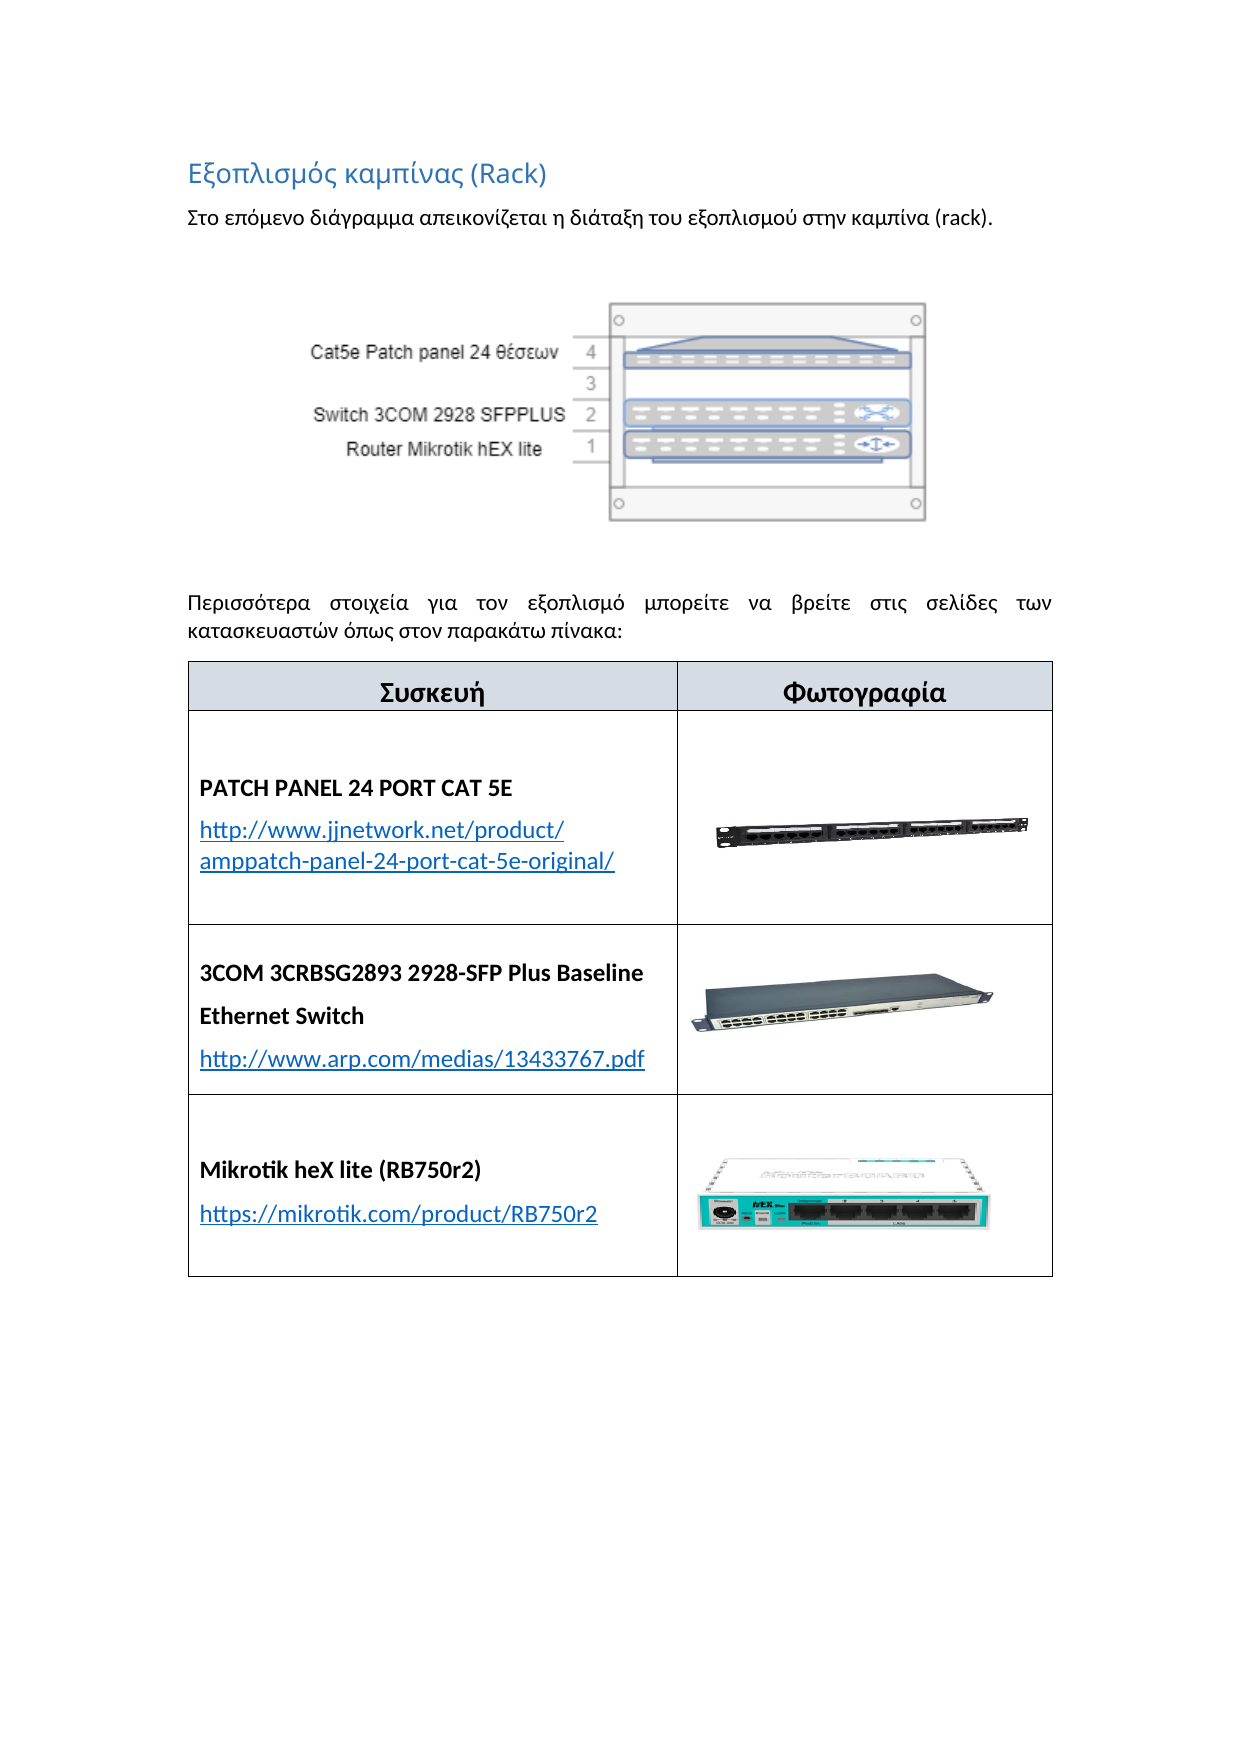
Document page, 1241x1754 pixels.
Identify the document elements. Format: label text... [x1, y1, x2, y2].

table_cell [678, 1095, 1052, 1276]
table_cell [678, 711, 1052, 924]
table_header Συσκευή [189, 662, 677, 710]
table_cell Mikrotik heX lite (RB750r2) https://mikrotik.com/product/RB750r2 [189, 1095, 677, 1276]
subtitle Εξοπλισμός καμπίνας (Rack) [187, 154, 1053, 191]
table_cell 3COM 3CRBSG2893 2928-SFP Plus Baseline Ethernet Switch http://www.arp.com/medias/13433767.pdf [189, 925, 677, 1093]
picture [688, 1107, 1001, 1276]
table_cell PATCH PANEL 24 PORT CAT 5E http://www.jjnetwork.net/product/amppatch-panel-24-port-cat-5e-original/ [189, 711, 677, 924]
text Περισσότερα στοιχεία για τον εξοπλισμό μπορείτε να βρείτε στις σελίδες των κατασκευαστών όπως στον παρακάτω πίνακα: [187, 588, 1053, 644]
table_header Φωτογραφία [678, 662, 1052, 710]
picture [688, 937, 998, 1094]
table_cell [678, 925, 1052, 1093]
text Στο επόμενο διάγραμμα απεικονίζεται η διάταξη του εξοπλισμού στην καμπίνα (rack). [187, 203, 1053, 232]
picture [290, 248, 950, 572]
picture [688, 762, 1048, 886]
